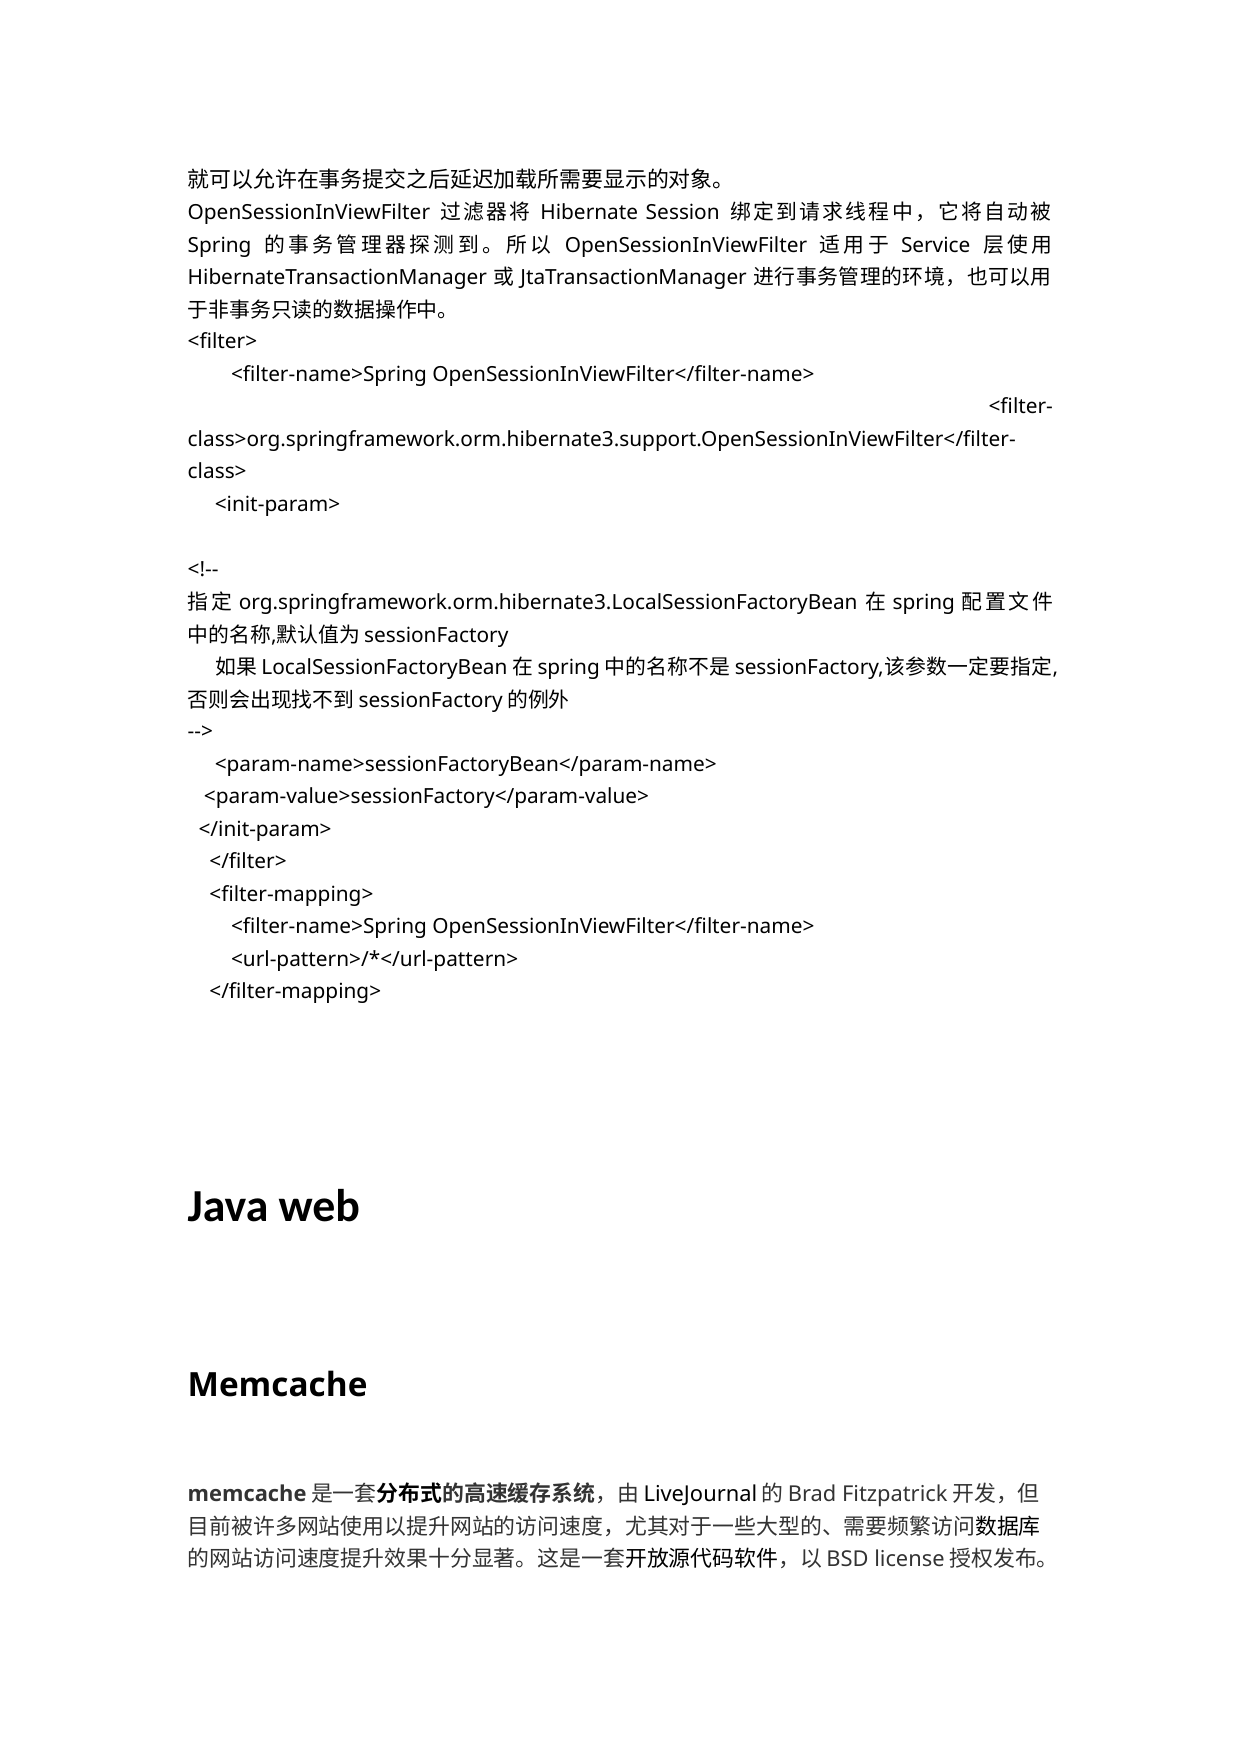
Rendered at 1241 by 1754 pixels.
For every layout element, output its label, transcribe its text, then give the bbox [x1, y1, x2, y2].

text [187, 162, 1053, 194]
text memcache是一套分布式的高速缓存系统，由LiveJournal的Brad Fitzpatrick开发，但目前被许多网站使用以提升网站的访问速度，尤其对于一些大型的、需要频繁访问数据库的网站访问速度提升效果十分显著。这是一套开放源代码软件，以BSD license授权发布。 [187, 1476, 1053, 1573]
text OpenSessionInViewFilter 过滤器将 Hibernate Session 绑定到请求线程中，它将自动被 Spring 的事务管理器探测到。所以 OpenSessionInViewFilter 适用于 Service 层使用HibernateTransactionManager 或 JtaTransactionManager 进行事务管理的环境，也可以用于非事务只读的数据操作中。 [187, 194, 1053, 324]
subtitle Memcache [187, 1351, 1053, 1416]
subtitle Java web [187, 1172, 1053, 1237]
text <filter> <filter-name>Spring OpenSessionInViewFilter</filter-name> <filter-class>org.springframework.orm.hibernate3.support.OpenSessionInViewFilter</filter-class> <init-param> <!-- 指定org.springframework.orm.hibernate3.LocalSessionFactoryBean在spring配置文件中的名称,默认值为sessionFactory 如果LocalSessionFactoryBean在spring中的名称不是sessionFactory,该参数一定要指定,否则会出现找不到sessionFactory的例外 --> <param-name>sessionFactoryBean</param-name> <param-value>sessionFactory</param-value> </init-param> </filter> <filter-mapping> <filter-name>Spring OpenSessionInViewFilter</filter-name> <url-pattern>/*</url-pattern> </filter-mapping> [187, 324, 1053, 1007]
